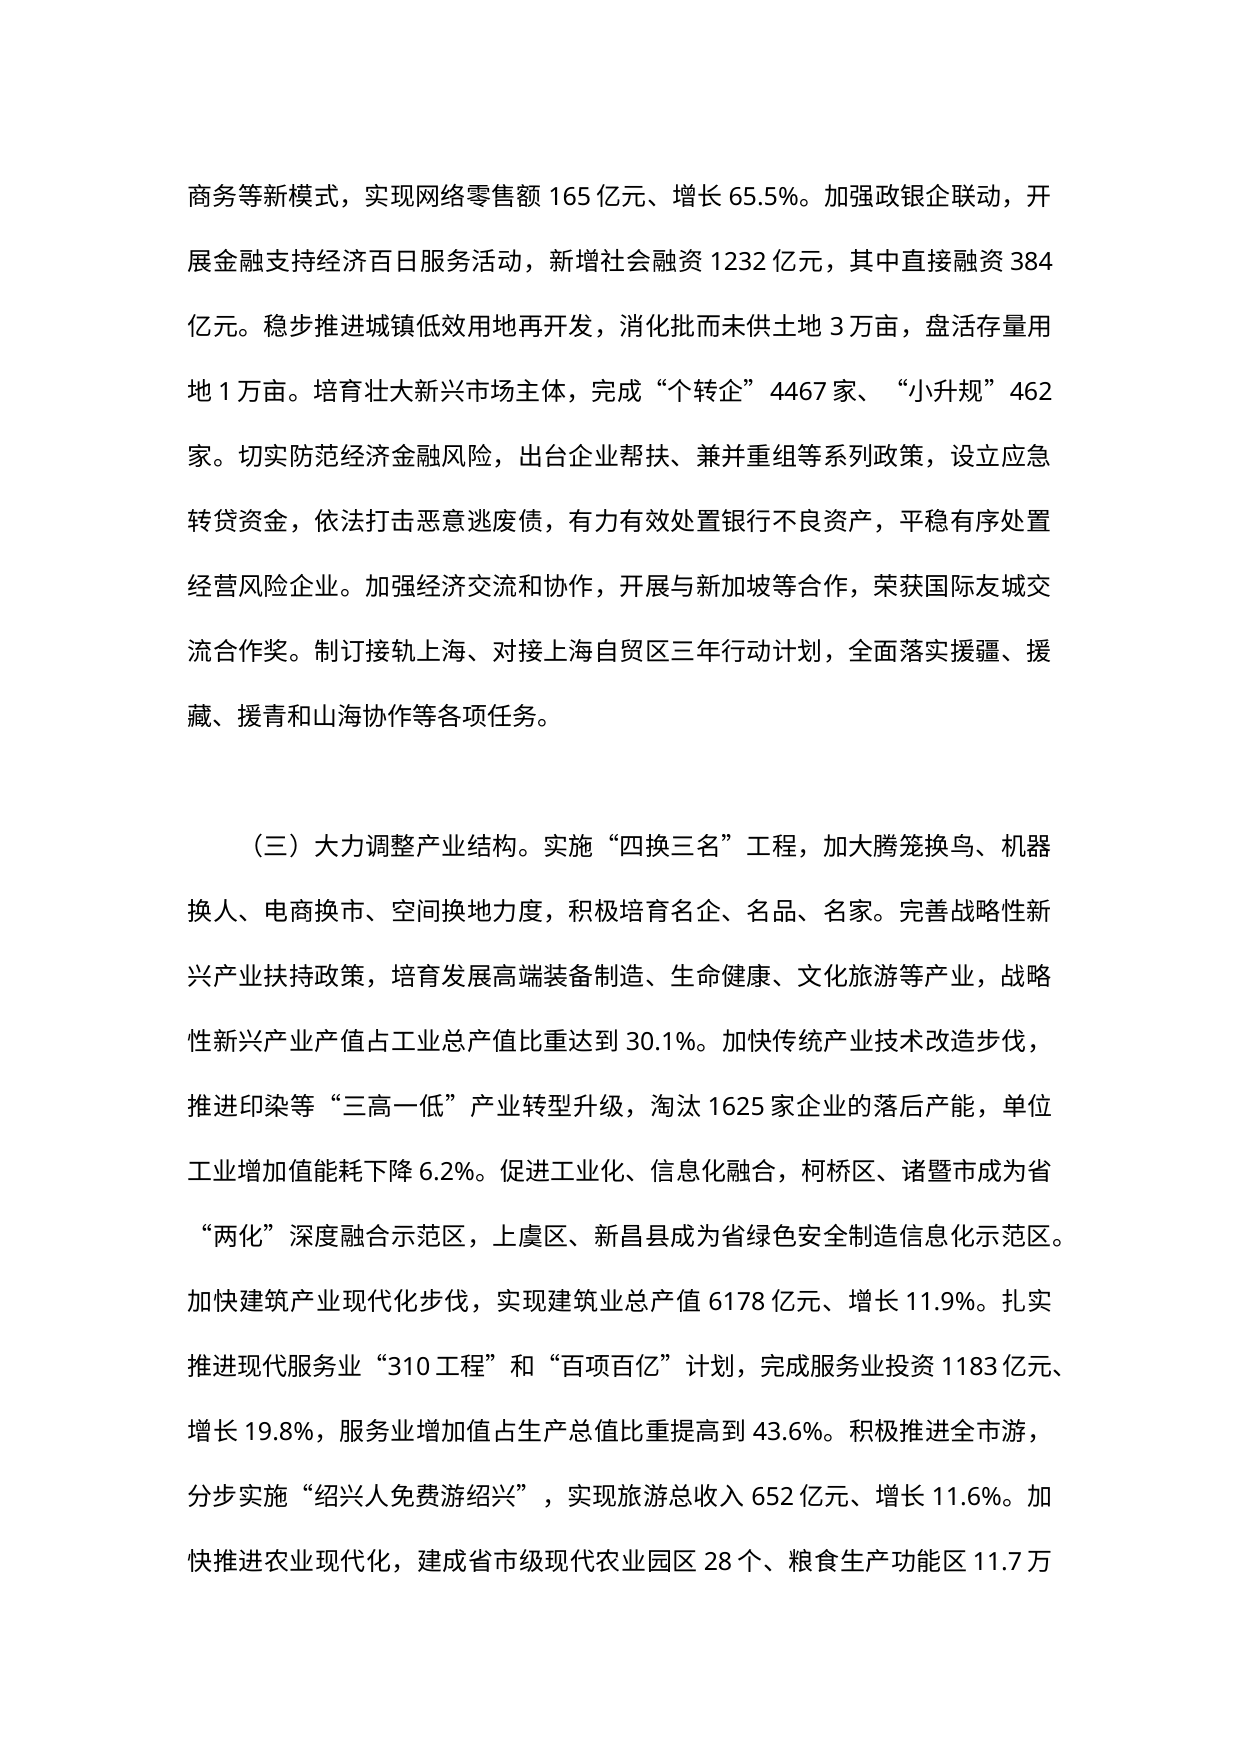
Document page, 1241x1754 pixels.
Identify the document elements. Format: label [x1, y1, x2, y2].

text [187, 162, 1053, 747]
text [187, 812, 1053, 1592]
